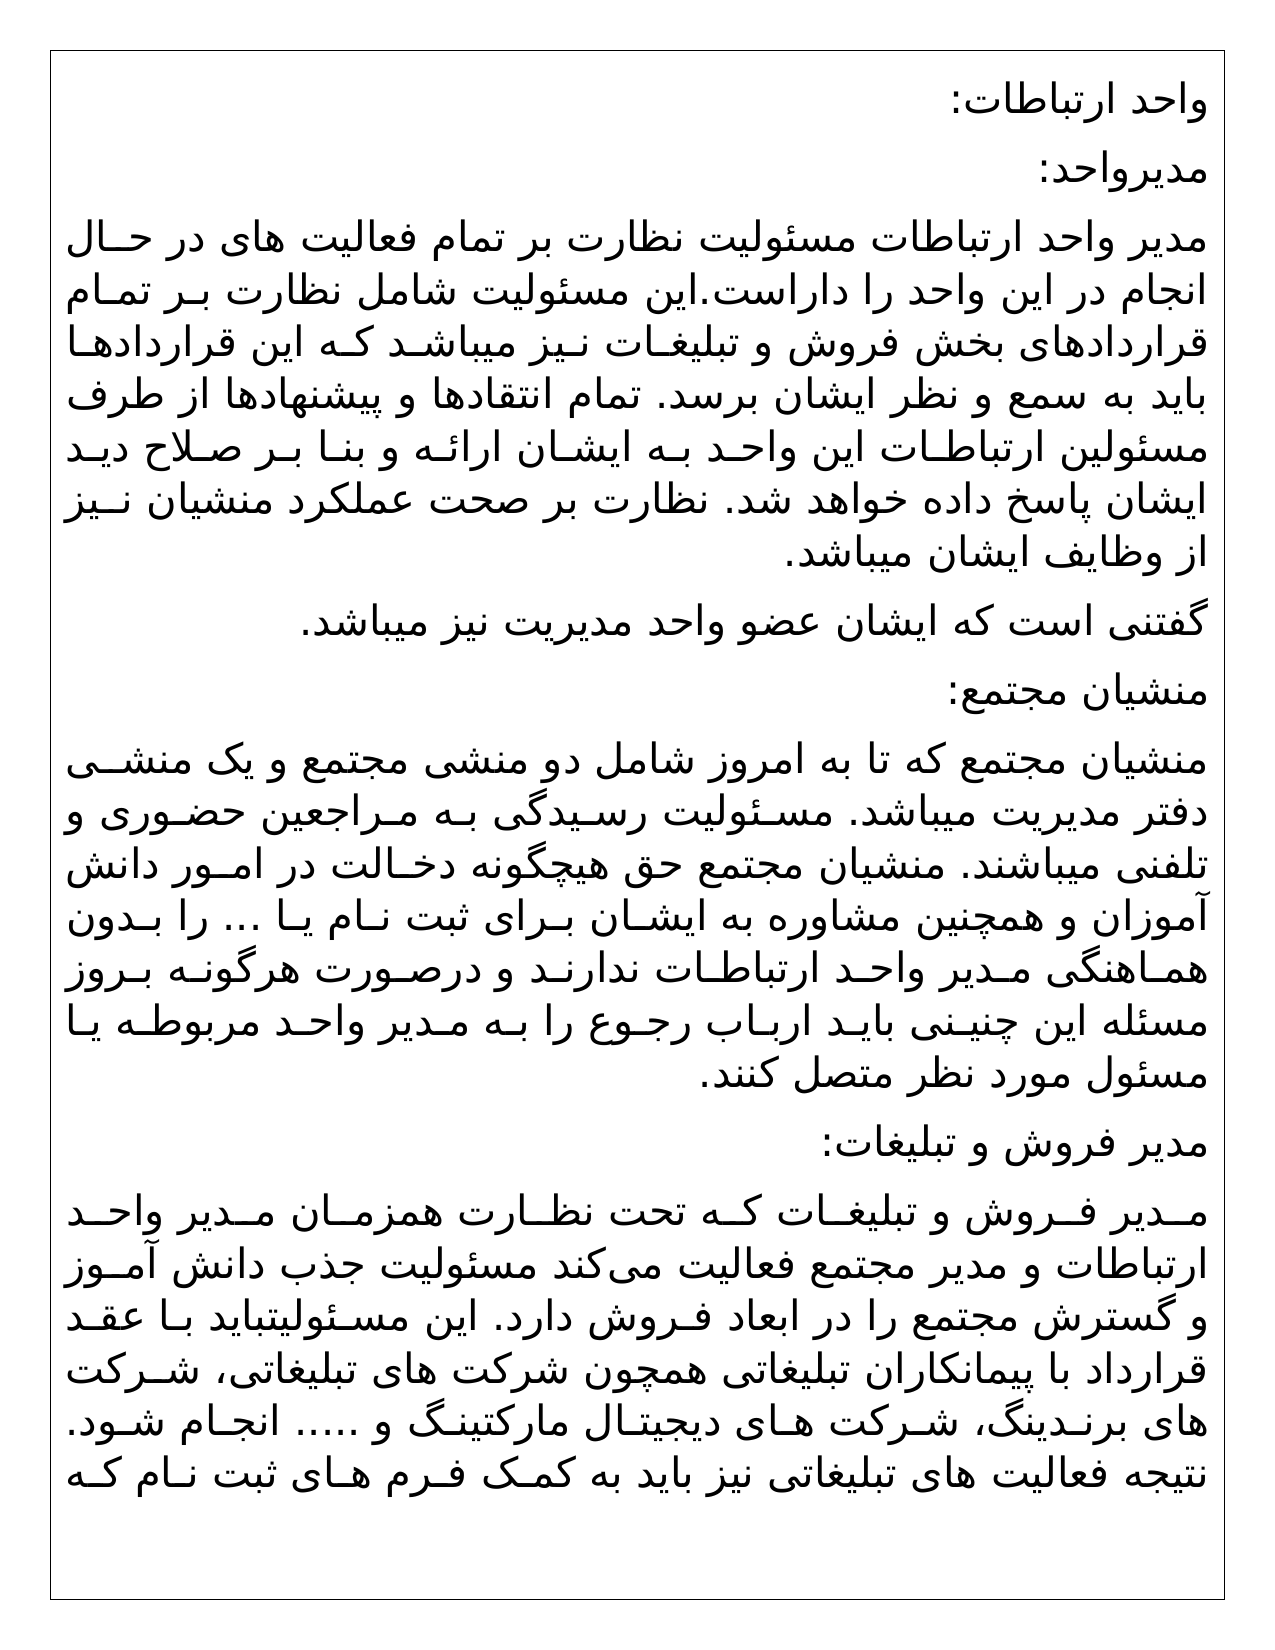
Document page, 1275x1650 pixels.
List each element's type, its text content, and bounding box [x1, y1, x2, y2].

text مدیر واحد ارتباطات مسئولیت نظارت بر تمام فعالیت های در حال انجام در این واحد را داراست.این مسئولیت شامل نظارت بر تمام قراردادهای بخش فروش و تبلیغات نیز میباشد که این قراردادها باید به سمع و نظر ایشان برسد. تمام انتقادها و پیشنهادها از طرف مسئولین ارتباطات این واحد به ایشان ارائه و بنا بر صلاح دید ایشان پاسخ داده خواهد شد. نظارت بر صحت عملکرد منشیان نیز از وظایف ایشان میباشد. [66, 213, 1209, 576]
text منشیان مجتمع: [66, 666, 1209, 714]
text مدیر فروش و تبلیغات: [66, 1118, 1209, 1167]
text منشیان مجتمع که تا به امروز شامل دو منشی مجتمع و یک منشی دفتر مدیریت میباشد. مسئولیت رسیدگی به مراجعین حضوری و تلفنی میباشند. منشیان مجتمع حق هیچگونه دخالت در امور دانش آموزان و همچنین مشاوره به ایشان برای ثبت نام یا ... را بدون هماهنگی مدیر واحد ارتباطات ندارند و درصورت هرگونه بروز مسئله این چنینی باید ارباب رجوع را به مدیر واحد مربوطه یا مسئول مورد نظر متصل کنند. [66, 735, 1209, 1098]
text مدیرواحد: [66, 144, 1209, 193]
text واحد ارتباطات: [66, 75, 1209, 123]
text گفتنی است که ایشان عضو واحد مدیریت نیز میباشد. [66, 597, 1209, 645]
